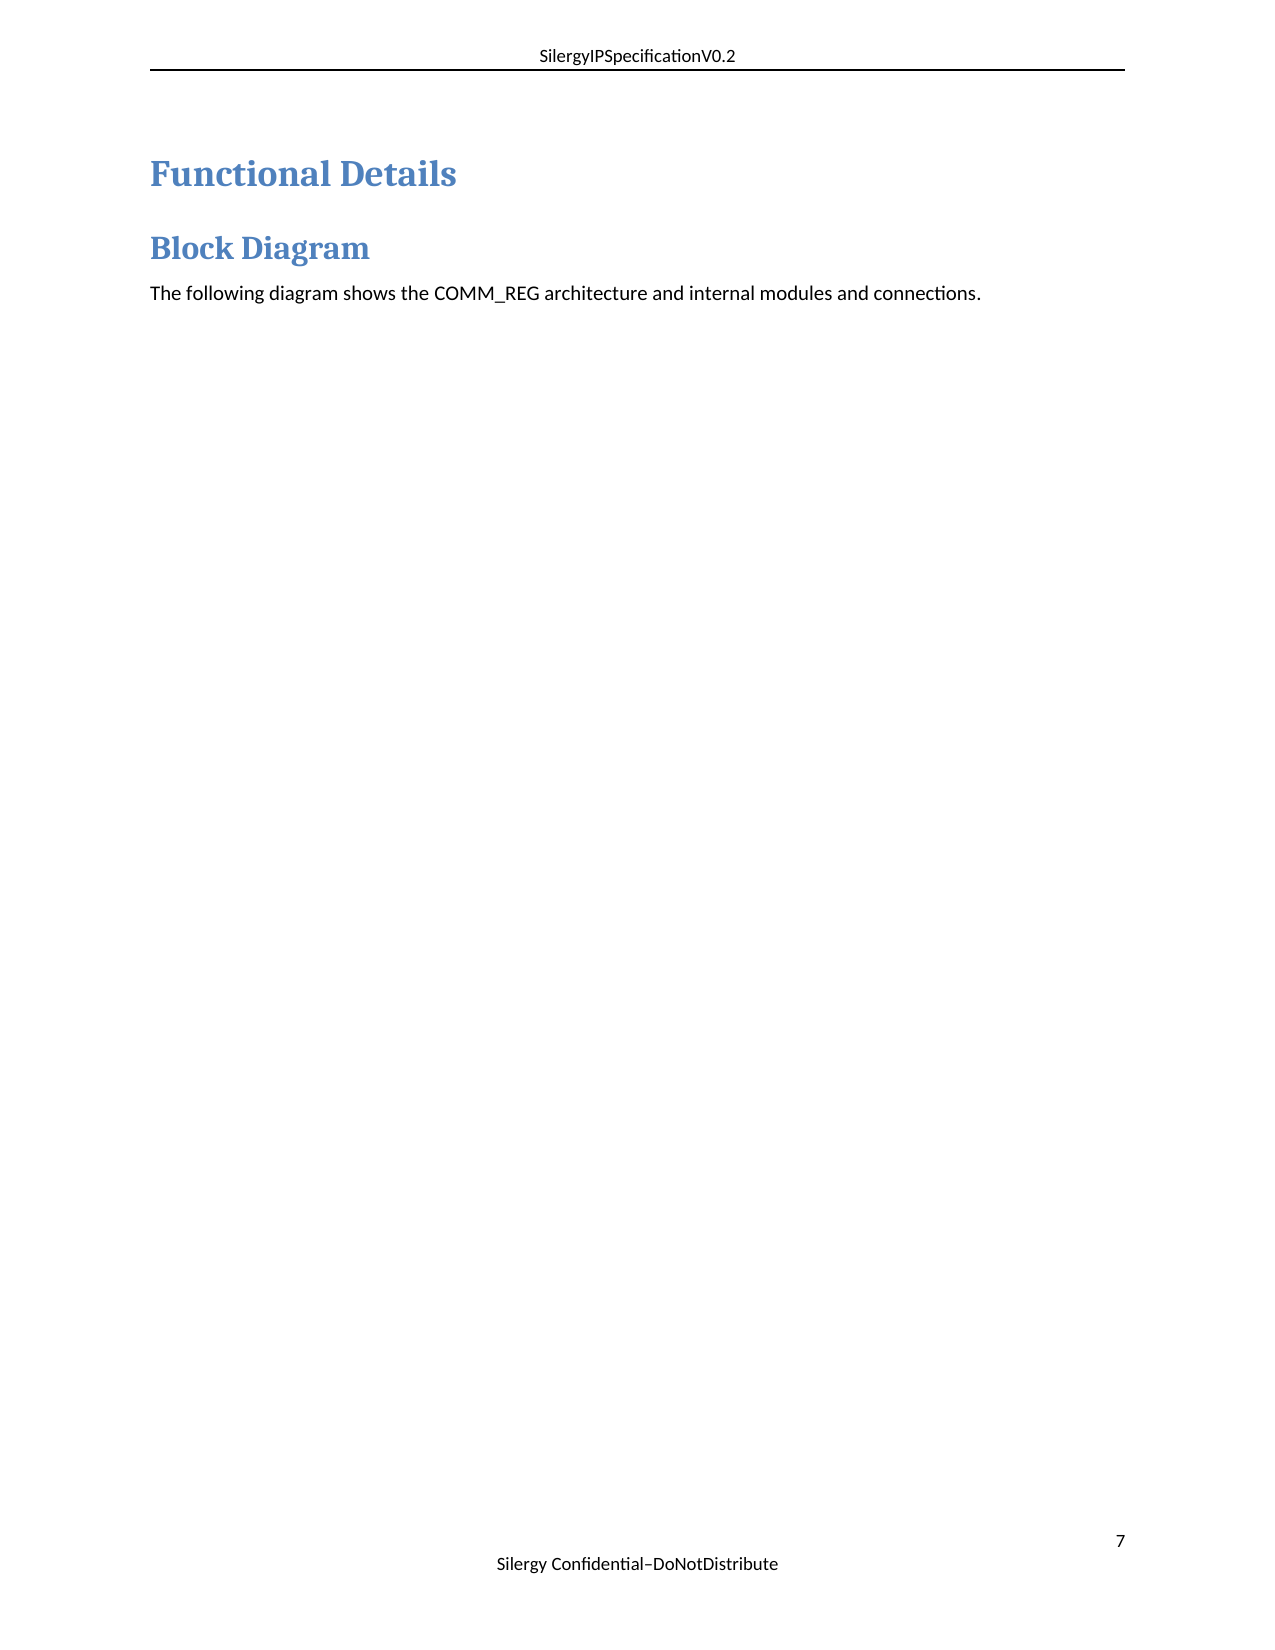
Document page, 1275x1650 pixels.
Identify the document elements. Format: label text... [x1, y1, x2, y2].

subtitle Functional Details [150, 153, 1125, 196]
text The following diagram shows the COMM_REG architecture and internal modules and connections. [150, 280, 1125, 306]
subtitle Block Diagram [150, 229, 1125, 268]
